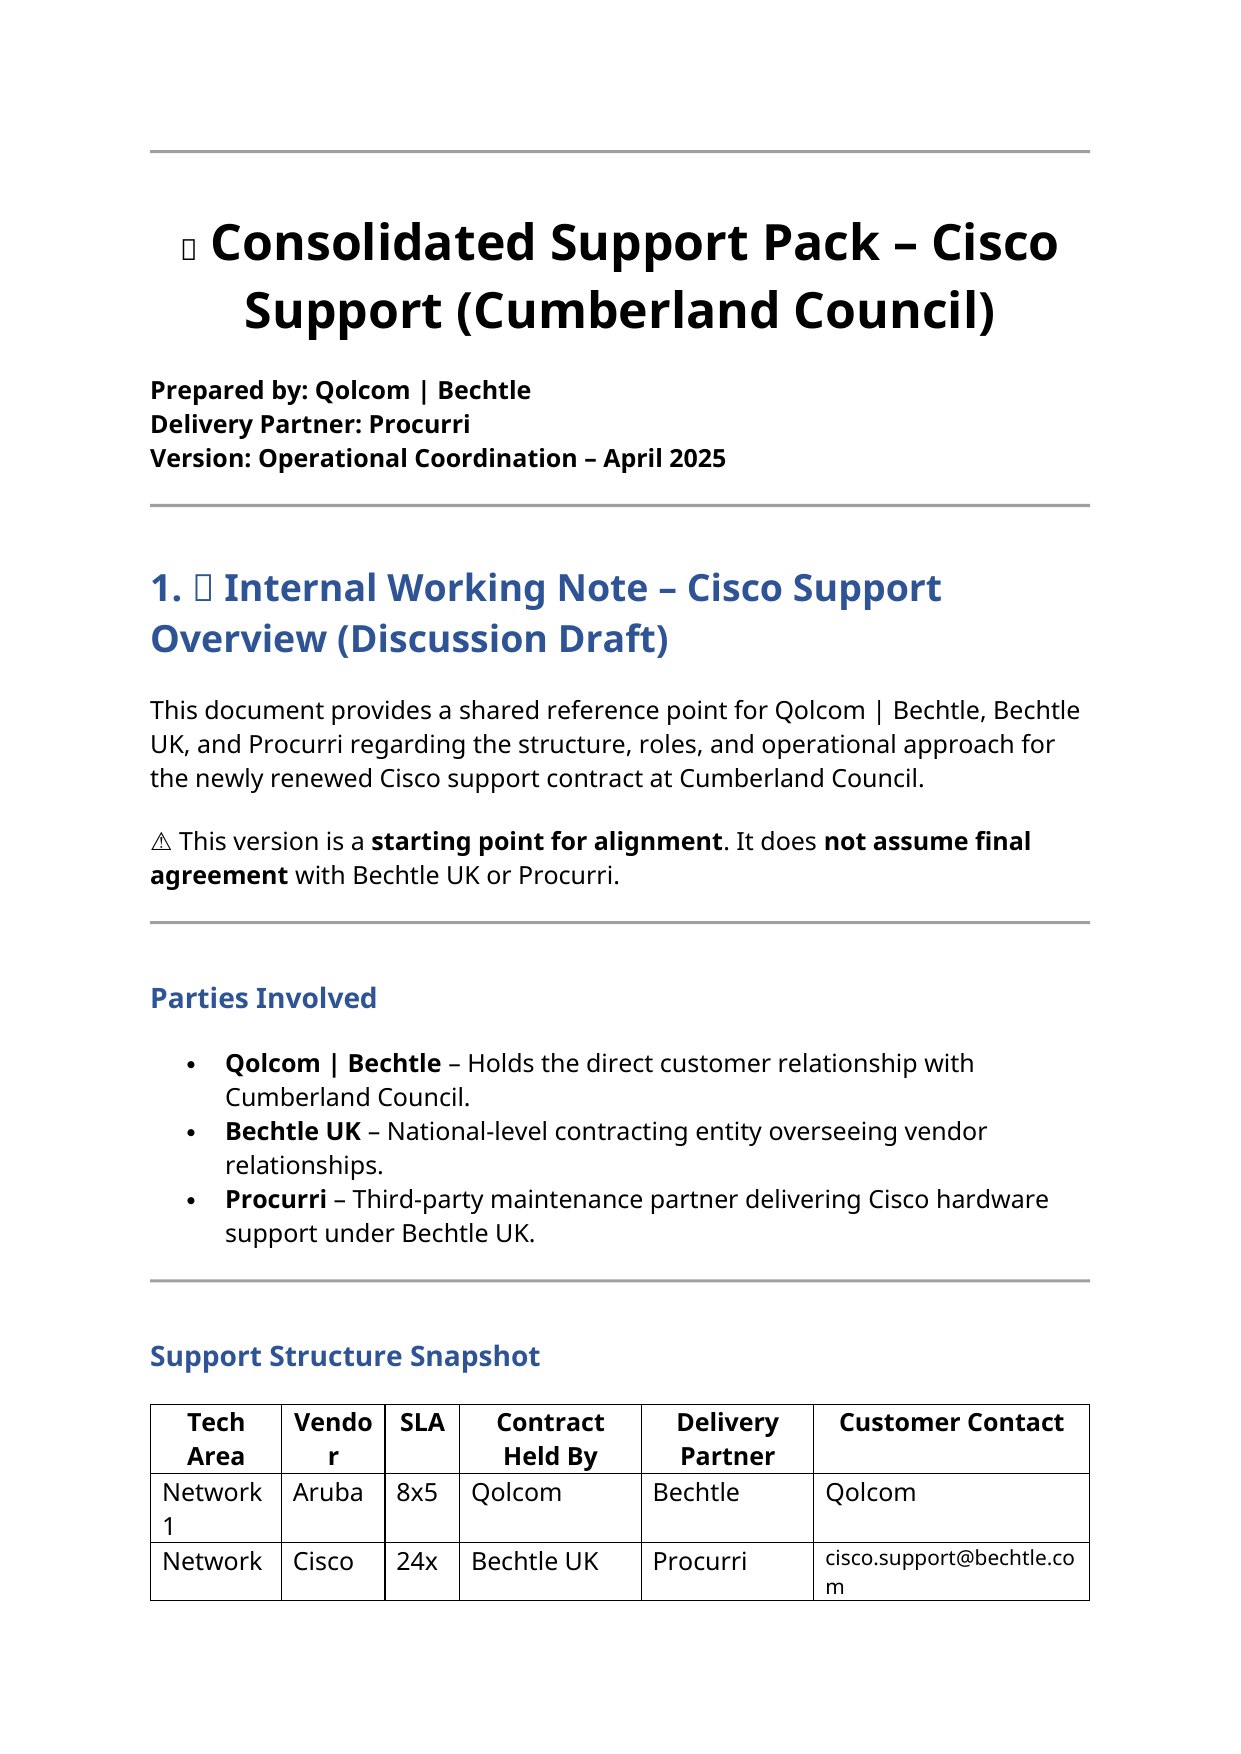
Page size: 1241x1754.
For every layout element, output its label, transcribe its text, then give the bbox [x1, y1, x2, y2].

table_header SLA [386, 1405, 459, 1473]
table_header Delivery Partner [642, 1405, 813, 1473]
table_header Vendor [282, 1405, 384, 1473]
table_header Tech Area [151, 1405, 281, 1473]
subtitle 1. 🧭 Internal Working Note – Cisco Support Overview (Discussion Draft) [150, 561, 1090, 663]
list Procurri – Third-party maintenance partner delivering Cisco hardware support under Bechtle UK. [187, 1182, 1090, 1250]
table_cell Qolcom [460, 1474, 641, 1542]
text 📁 Consolidated Support Pack – Cisco Support (Cumberland Council) [150, 207, 1090, 343]
table_cell Bechtle [642, 1474, 813, 1542]
table_cell Bechtle UK [460, 1543, 641, 1600]
subtitle Support Structure Snapshot [150, 1336, 1090, 1375]
table_cell 8x5 [386, 1474, 459, 1542]
text ⚠️ This version is a starting point for alignment. It does not assume final agreement with Bechtle UK or Procurri. [150, 824, 1090, 892]
table_cell Network 1 [151, 1474, 281, 1542]
table_header Customer Contact [814, 1405, 1089, 1473]
text Prepared by: Qolcom | Bechtle Delivery Partner: Procurri Version: Operational Coordination – April 2025 [150, 373, 1090, 475]
subtitle Parties Involved [150, 978, 1090, 1017]
text This document provides a shared reference point for Qolcom | Bechtle, Bechtle UK, and Procurri regarding the structure, roles, and operational approach for the newly renewed Cisco support contract at Cumberland Council. [150, 692, 1090, 794]
table_cell Cisco [282, 1543, 384, 1600]
table_header Contract Held By [460, 1405, 641, 1473]
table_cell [814, 1543, 1089, 1600]
list Qolcom | Bechtle – Holds the direct customer relationship with Cumberland Council. [187, 1046, 1090, 1114]
list Bechtle UK – National-level contracting entity overseeing vendor relationships. [187, 1114, 1090, 1182]
table_cell Network 2 [151, 1543, 281, 1600]
table_cell Aruba [282, 1474, 384, 1542]
table_cell Qolcom [814, 1474, 1089, 1542]
table_cell 24x7 [386, 1543, 459, 1600]
table_cell Procurri [642, 1543, 813, 1600]
